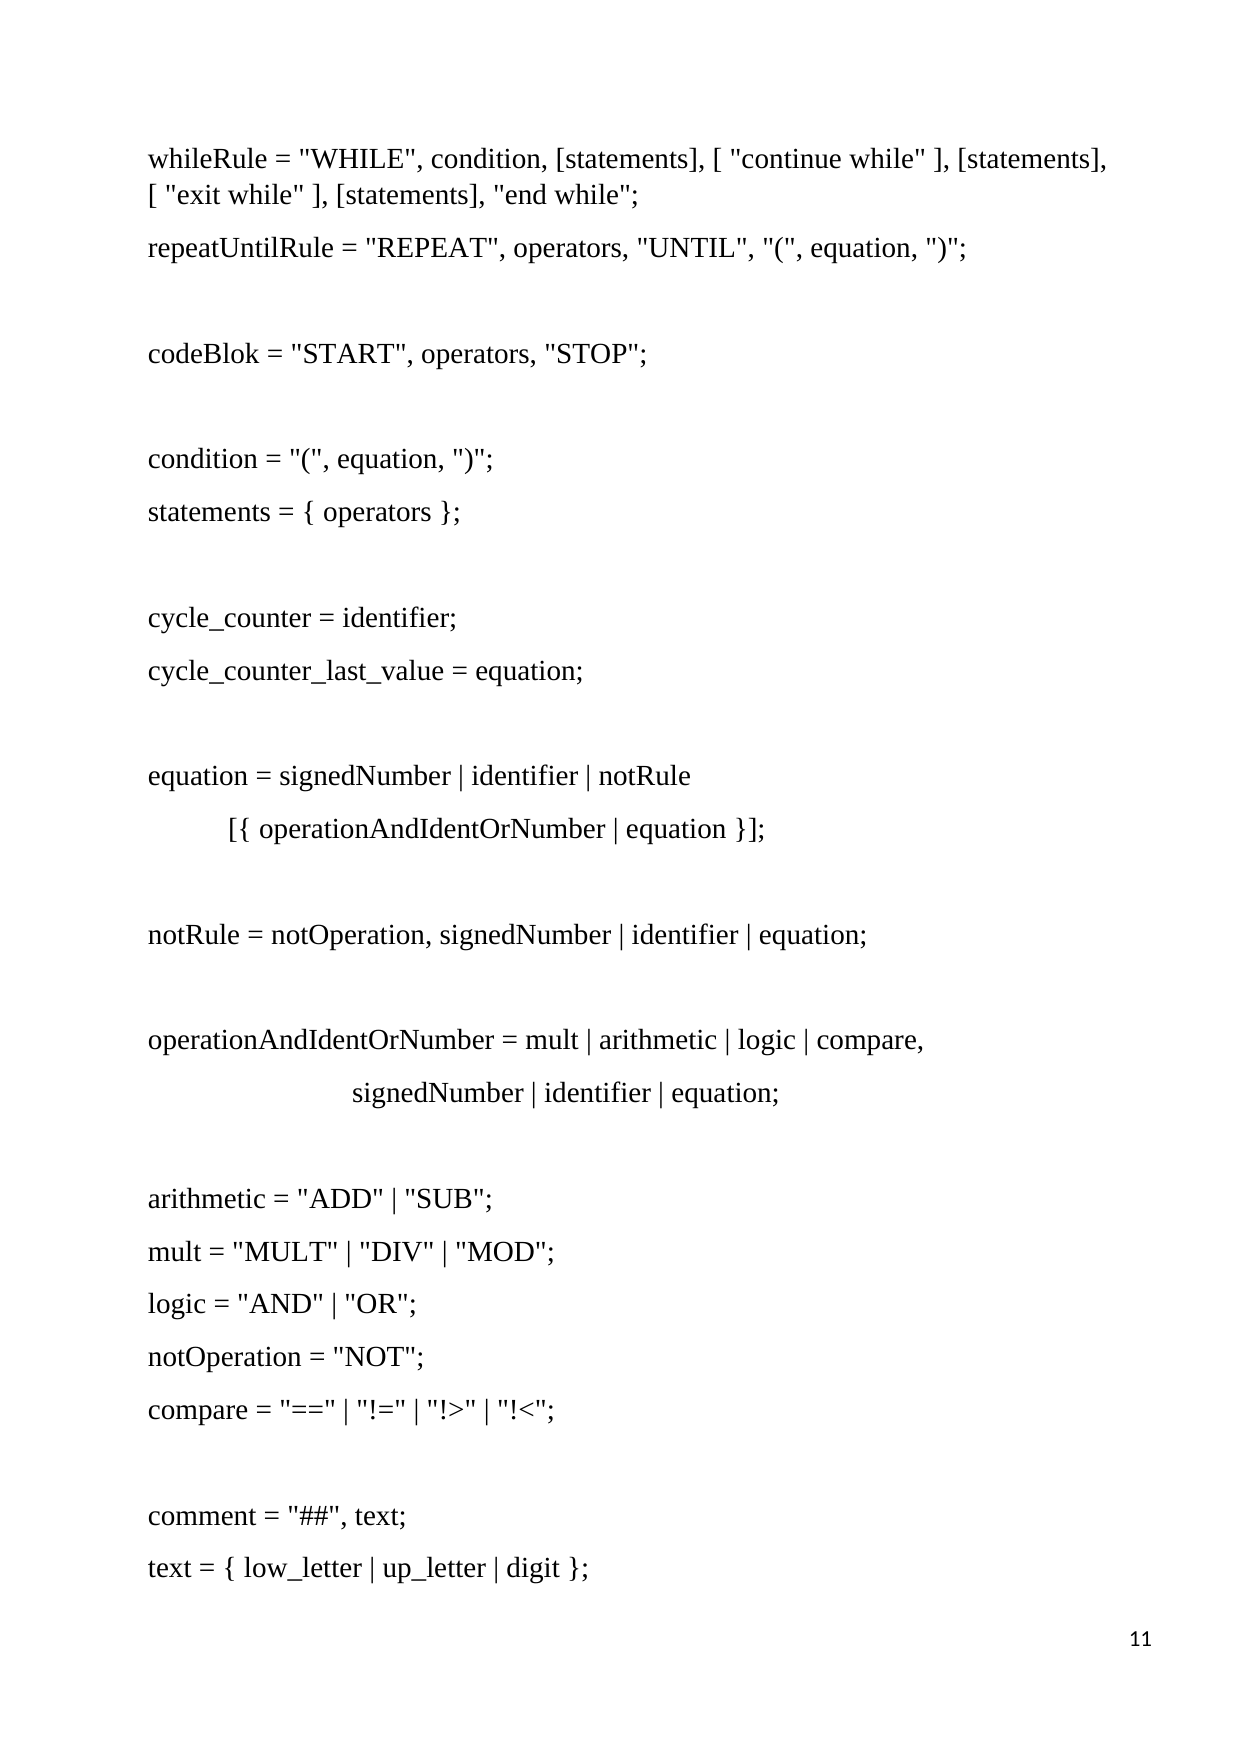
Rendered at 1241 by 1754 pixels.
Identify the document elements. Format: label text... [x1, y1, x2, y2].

text arithmetic = "ADD" | "SUB"; [148, 1181, 1152, 1214]
text cycle_counter = identifier; [148, 600, 1152, 633]
text notOperation = "NOT"; [148, 1339, 1152, 1373]
text codeBlok = "START", operators, "STOP"; [148, 336, 1152, 369]
text notRule = notOperation, signedNumber | identifier | equation; [148, 917, 1152, 950]
text cycle_counter_last_value = equation; [148, 653, 1152, 686]
text operationAndIdentOrNumber = mult | arithmetic | logic | compare, [148, 1022, 1152, 1056]
text compare = "==" | "!=" | "!>" | "!<"; [148, 1392, 1152, 1426]
text text = { low_letter | up_letter | digit }; [148, 1551, 1152, 1584]
text comment = "##", text; [148, 1498, 1152, 1531]
text whileRule = "WHILE", condition, [statements], [ "continue while" ], [statements], [ "exit while" ], [statements], "end while"; [148, 141, 1152, 211]
text statements = { operators }; [148, 494, 1152, 528]
text mult = "MULT" | "DIV" | "MOD"; [148, 1234, 1152, 1267]
text repeatUntilRule = "REPEAT", operators, "UNTIL", "(", equation, ")"; [148, 230, 1152, 264]
text condition = "(", equation, ")"; [148, 442, 1152, 475]
text logic = "AND" | "OR"; [148, 1287, 1152, 1320]
text signedNumber | identifier | equation; [148, 1075, 1152, 1109]
text equation = signedNumber | identifier | notRule [148, 758, 1152, 792]
text [{ operationAndIdentOrNumber | equation }]; [148, 811, 1152, 845]
